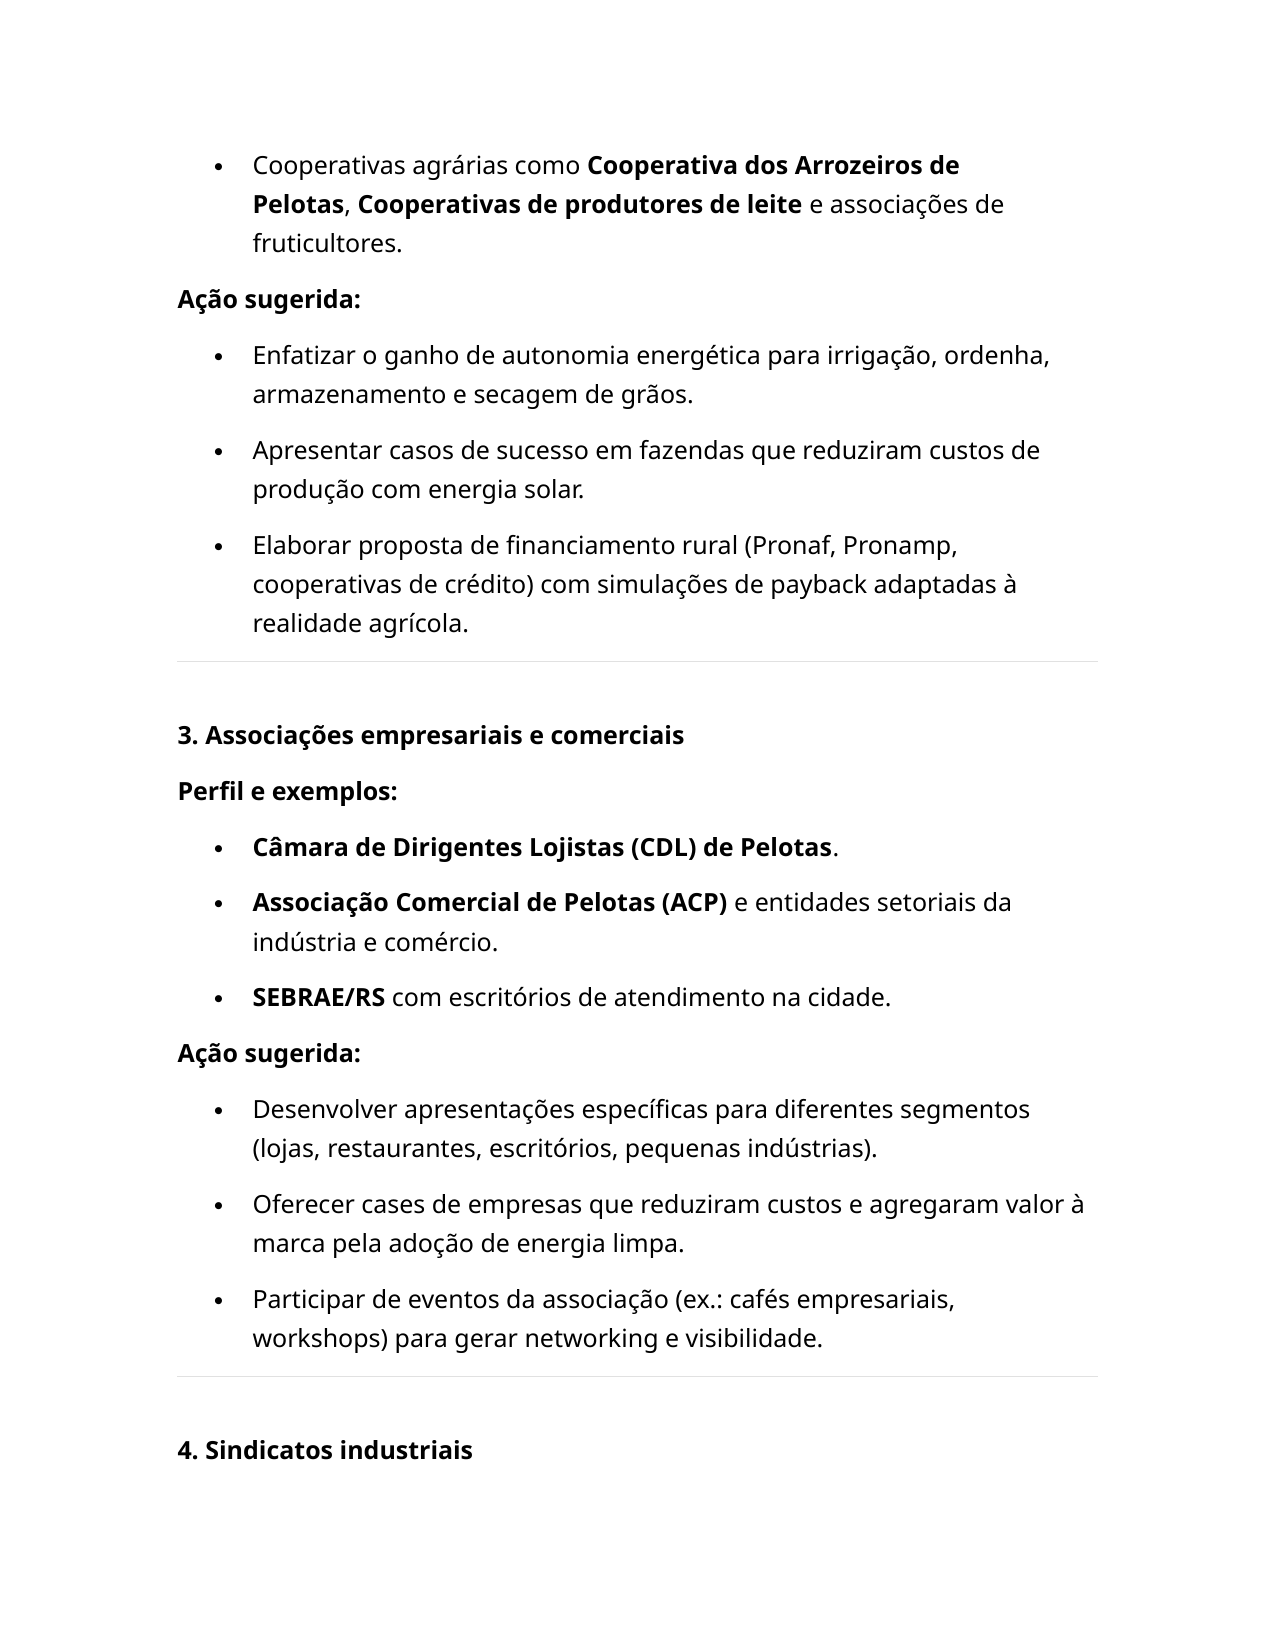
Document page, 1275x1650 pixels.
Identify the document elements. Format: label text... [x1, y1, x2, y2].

list Oferecer cases de empresas que reduziram custos e agregaram valor à marca pela adoção de energia limpa. [215, 1187, 1098, 1260]
list Participar de eventos da associação (ex.: cafés empresariais, workshops) para gerar networking e visibilidade. [215, 1282, 1098, 1355]
list SEBRAE/RS com escritórios de atendimento na cidade. [215, 980, 1098, 1014]
text Perfil e exemplos: [177, 773, 1098, 807]
list Câmara de Dirigentes Lojistas (CDL) de Pelotas. [215, 829, 1098, 863]
list Enfatizar o ganho de autonomia energética para irrigação, ordenha, armazenamento e secagem de grãos. [215, 338, 1098, 411]
text Ação sugerida: [177, 1036, 1098, 1070]
text Ação sugerida: [177, 282, 1098, 316]
list Cooperativas agrárias como Cooperativa dos Arrozeiros de Pelotas, Cooperativas de produtores de leite e associações de fruticultores. [215, 148, 1098, 260]
list Desenvolver apresentações específicas para diferentes segmentos (lojas, restaurantes, escritórios, pequenas indústrias). [215, 1092, 1098, 1165]
list Associação Comercial de Pelotas (ACP) e entidades setoriais da indústria e comércio. [215, 885, 1098, 958]
text 3. Associações empresariais e comerciais [177, 718, 1098, 752]
text 4. Sindicatos industriais [177, 1433, 1098, 1467]
list Elaborar proposta de financiamento rural (Pronaf, Pronamp, cooperativas de crédito) com simulações de payback adaptadas à realidade agrícola. [215, 528, 1098, 640]
list Apresentar casos de sucesso em fazendas que reduziram custos de produção com energia solar. [215, 433, 1098, 506]
